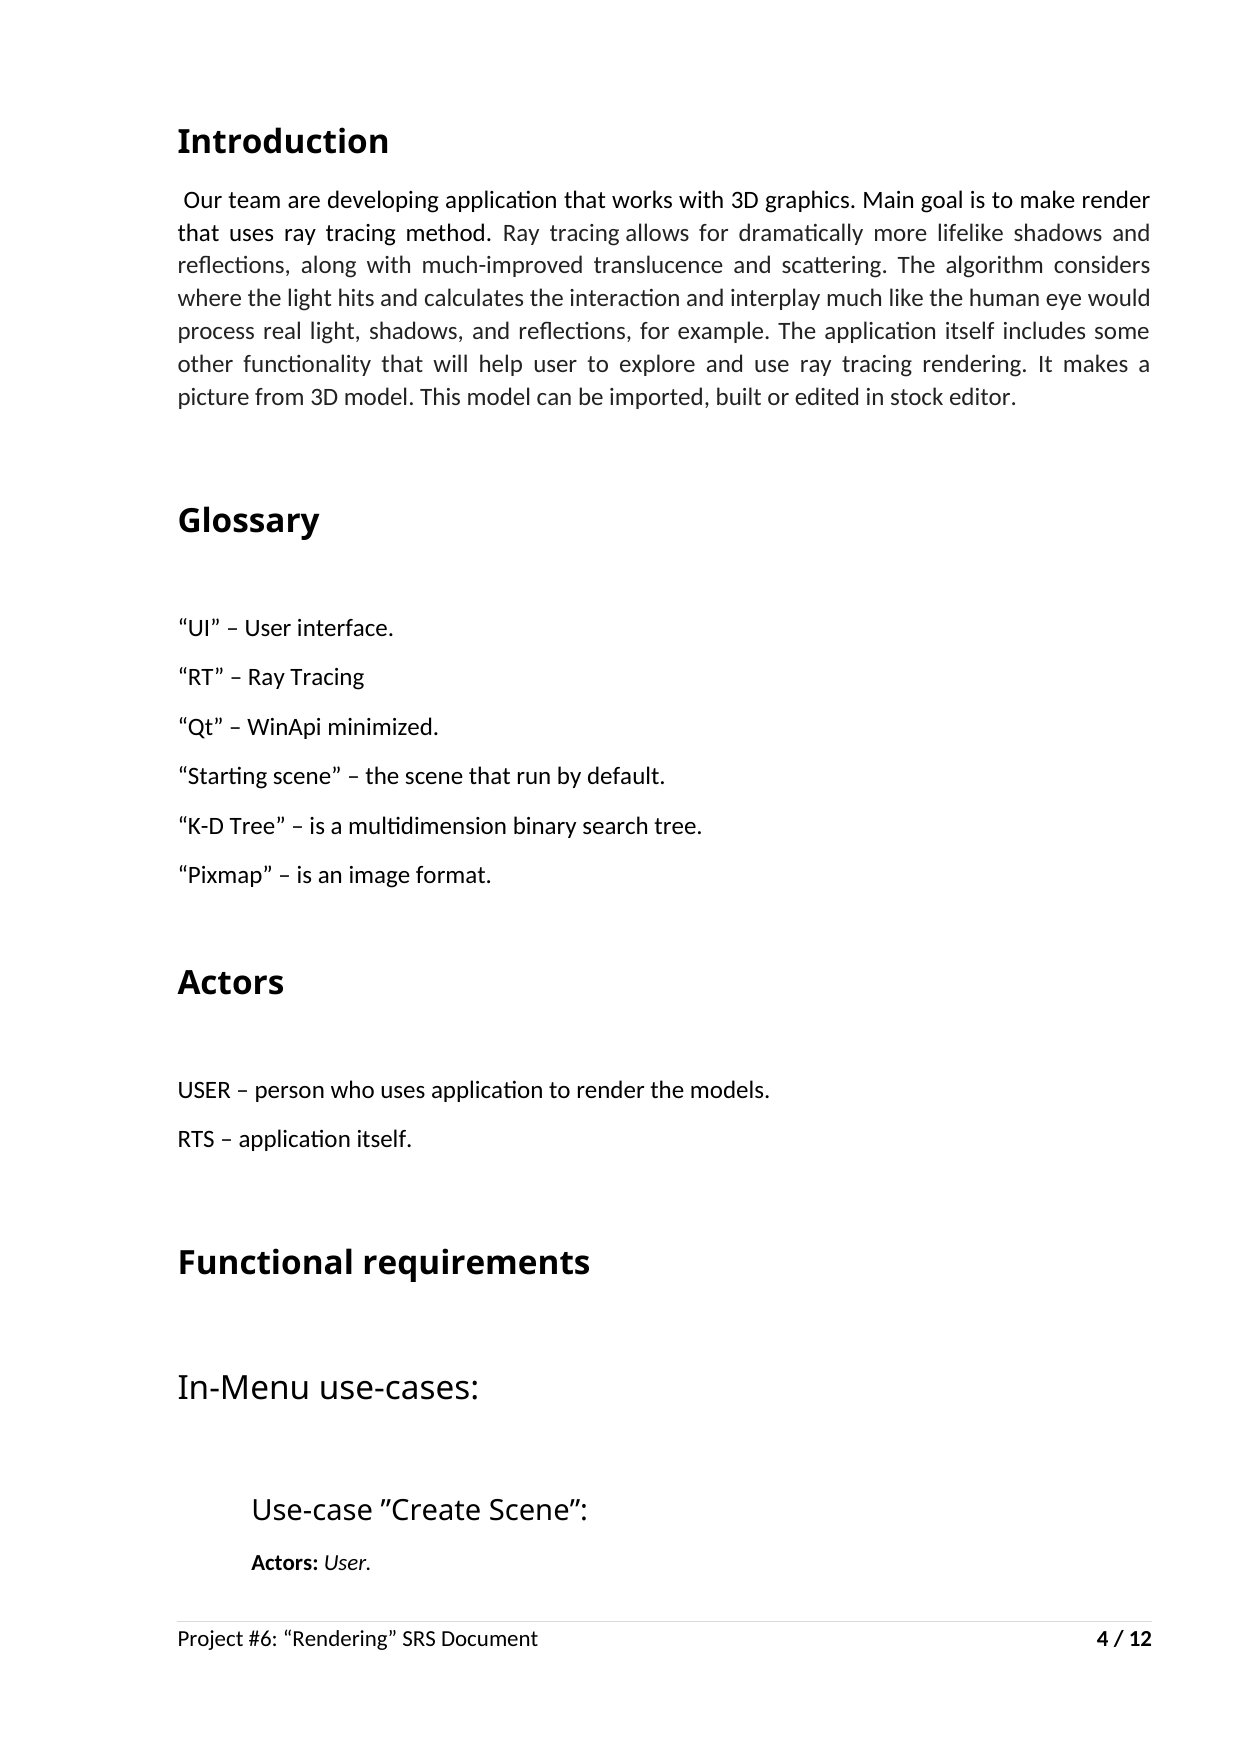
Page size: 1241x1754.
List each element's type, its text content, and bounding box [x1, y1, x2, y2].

text Introduction [177, 118, 1152, 163]
text In-Menu use-cases: [177, 1364, 1152, 1409]
text Glossary [177, 496, 1152, 542]
text Use-case ”Create Scene”: [251, 1489, 1152, 1529]
text Functional requirements [177, 1239, 1152, 1284]
text “Starting scene” – the scene that run by default. [177, 760, 1152, 791]
text Actors [177, 959, 1152, 1004]
text “Pixmap” – is an image format. [177, 859, 1152, 890]
text USER – person who uses application to render the models. [177, 1074, 1152, 1104]
text RTS – application itself. [177, 1123, 1152, 1154]
text Our team are developing application that works with 3D graphics. Main goal is to make render that uses ray tracing method. Ray tracing allows for dramatically more lifelike shadows and reflections, along with much-improved translucence and scattering. The algorithm considers where the light hits and calculates the interaction and interplay much like the human eye would process real light, shadows, and reflections, for example. The application itself includes some other functionality that will help user to explore and use ray tracing rendering. It makes a picture from 3D model. This model can be imported, built or edited in stock editor. [177, 184, 1152, 250]
text “UI” – User interface. [177, 612, 1152, 642]
text Actors: User. [251, 1548, 1152, 1576]
text “RT” – Ray Tracing [177, 661, 1152, 692]
text “Qt” – WinApi minimized. [177, 711, 1152, 741]
text “K-D Tree” – is a multidimension binary search tree. [177, 810, 1152, 841]
